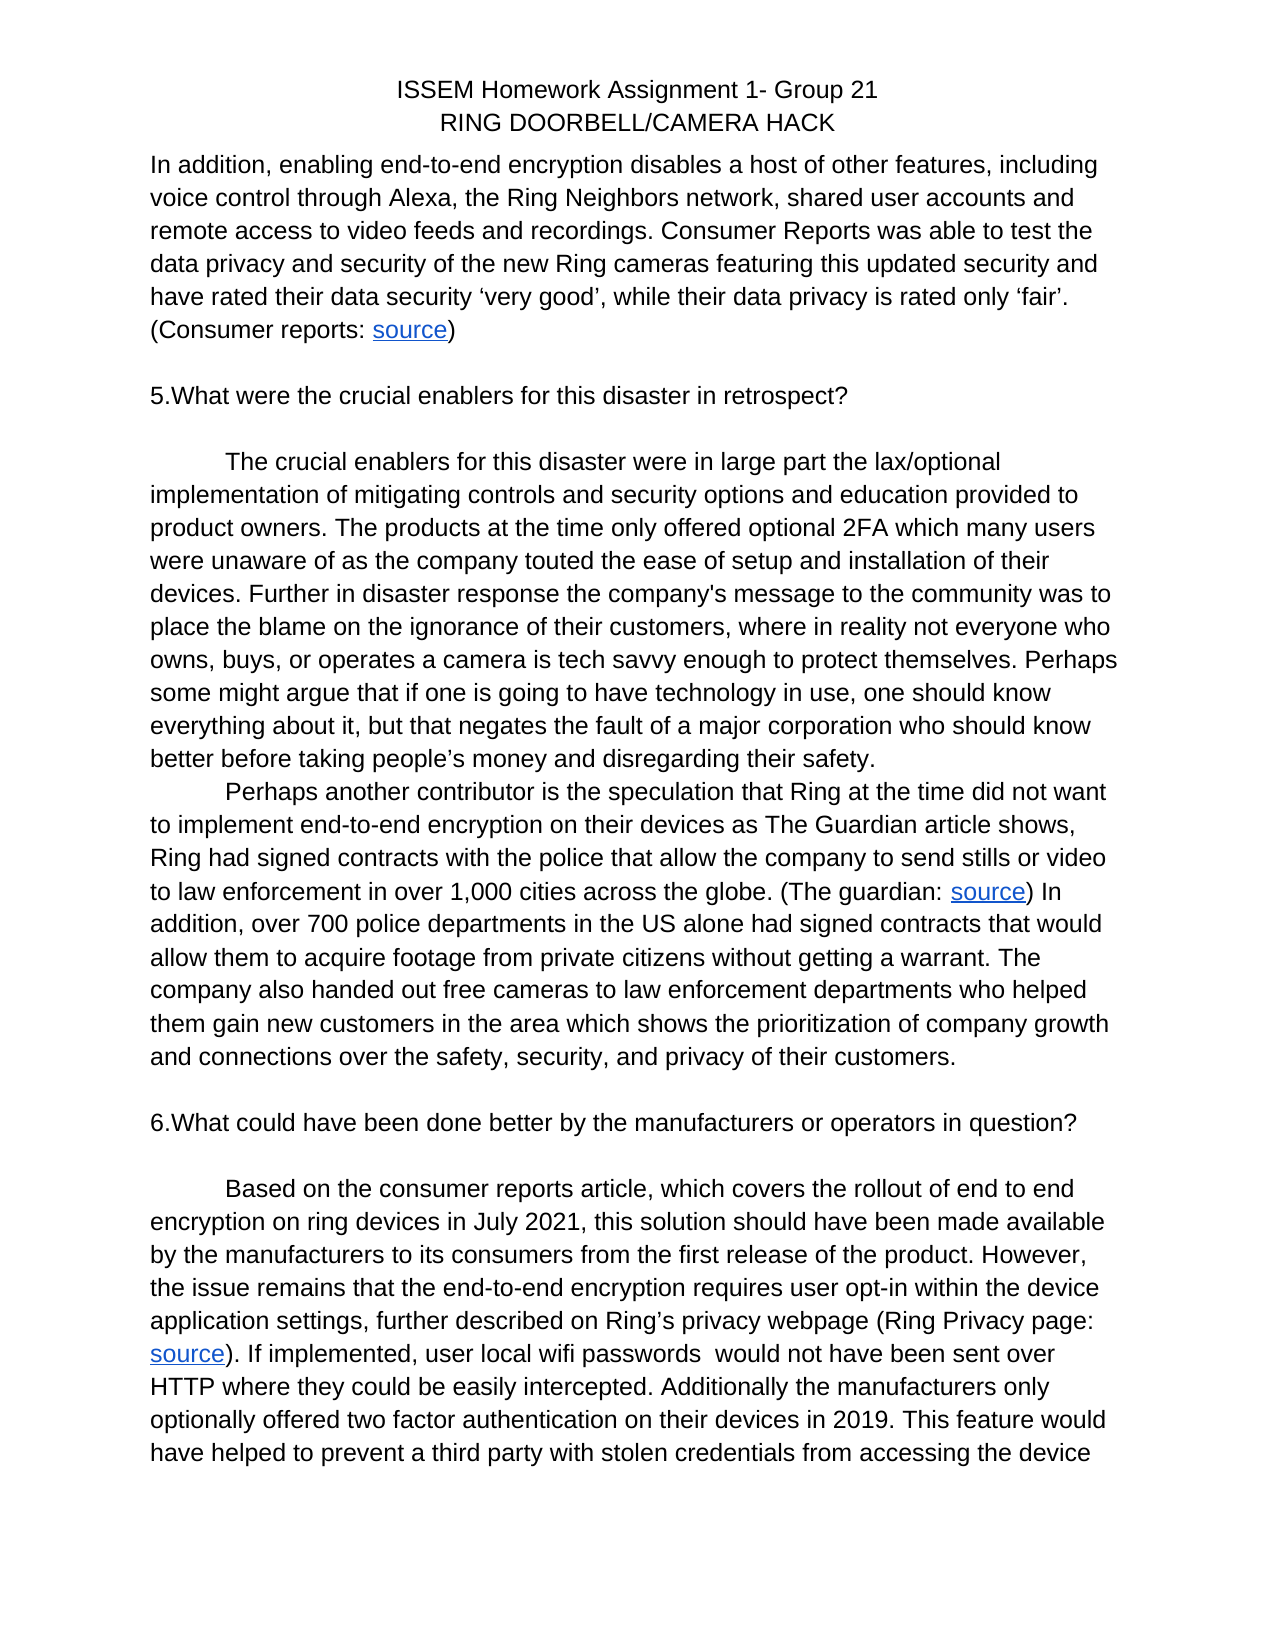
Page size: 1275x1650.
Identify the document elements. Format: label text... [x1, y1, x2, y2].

text 5.What were the crucial enablers for this disaster in retrospect? [150, 381, 1125, 410]
text 6.What could have been done better by the manufacturers or operators in question? [150, 1108, 1125, 1136]
text In addition, enabling end-to-end encryption disables a host of other features, including voice control through Alexa, the Ring Neighbors network, shared user accounts and remote access to video feeds and recordings. Consumer Reports was able to test the data privacy and security of the new Ring cameras featuring this updated security and have rated their data security ‘very good’, while their data privacy is rated only ‘fair’. (Consumer reports: source) [150, 150, 1125, 344]
text The crucial enablers for this disaster were in large part the lax/optional implementation of mitigating controls and security options and education provided to product owners. The products at the time only offered optional 2FA which many users were unaware of as the company touted the ease of setup and installation of their devices. Further in disaster response the company's message to the community was to place the blame on the ignorance of their customers, where in reality not everyone who owns, buys, or operates a camera is tech savvy enough to protect themselves. Perhaps some might argue that if one is going to have technology in use, one should know everything about it, but that negates the fault of a major corporation who should know better before taking people’s money and disregarding their safety. [150, 447, 1125, 773]
text Perhaps another contributor is the speculation that Ring at the time did not want to implement end-to-end encryption on their devices as The Guardian article shows, Ring had signed contracts with the police that allow the company to send stills or video to law enforcement in over 1,000 cities across the globe. (The guardian: source) In addition, over 700 police departments in the US alone had signed contracts that would allow them to acquire footage from private citizens without getting a warrant. The company also handed out free cameras to law enforcement departments who helped them gain new customers in the area which shows the prioritization of company growth and connections over the safety, security, and privacy of their customers. [150, 777, 1125, 1070]
